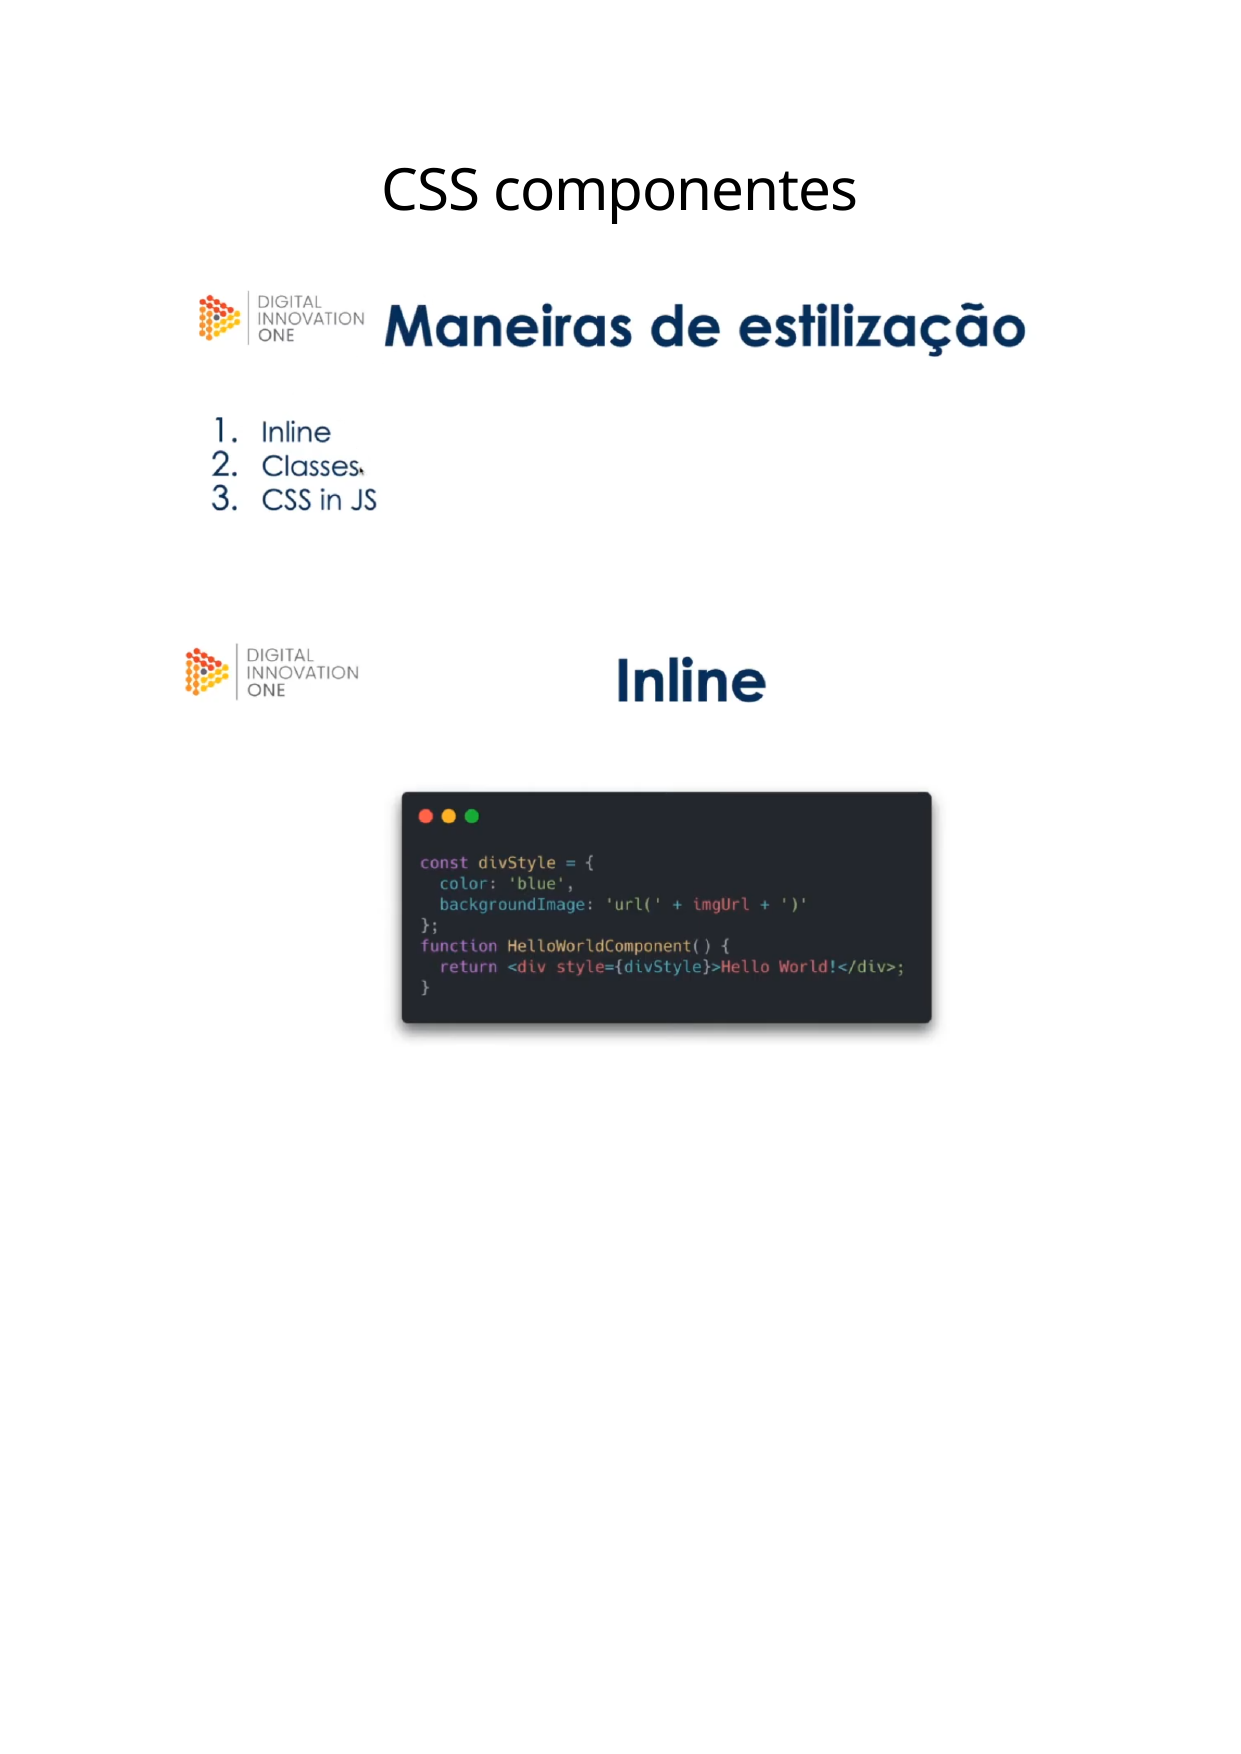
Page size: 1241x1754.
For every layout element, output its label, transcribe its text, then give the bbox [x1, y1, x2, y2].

picture [177, 273, 1063, 571]
picture [177, 636, 1063, 1082]
title CSS componentes [177, 148, 1063, 227]
